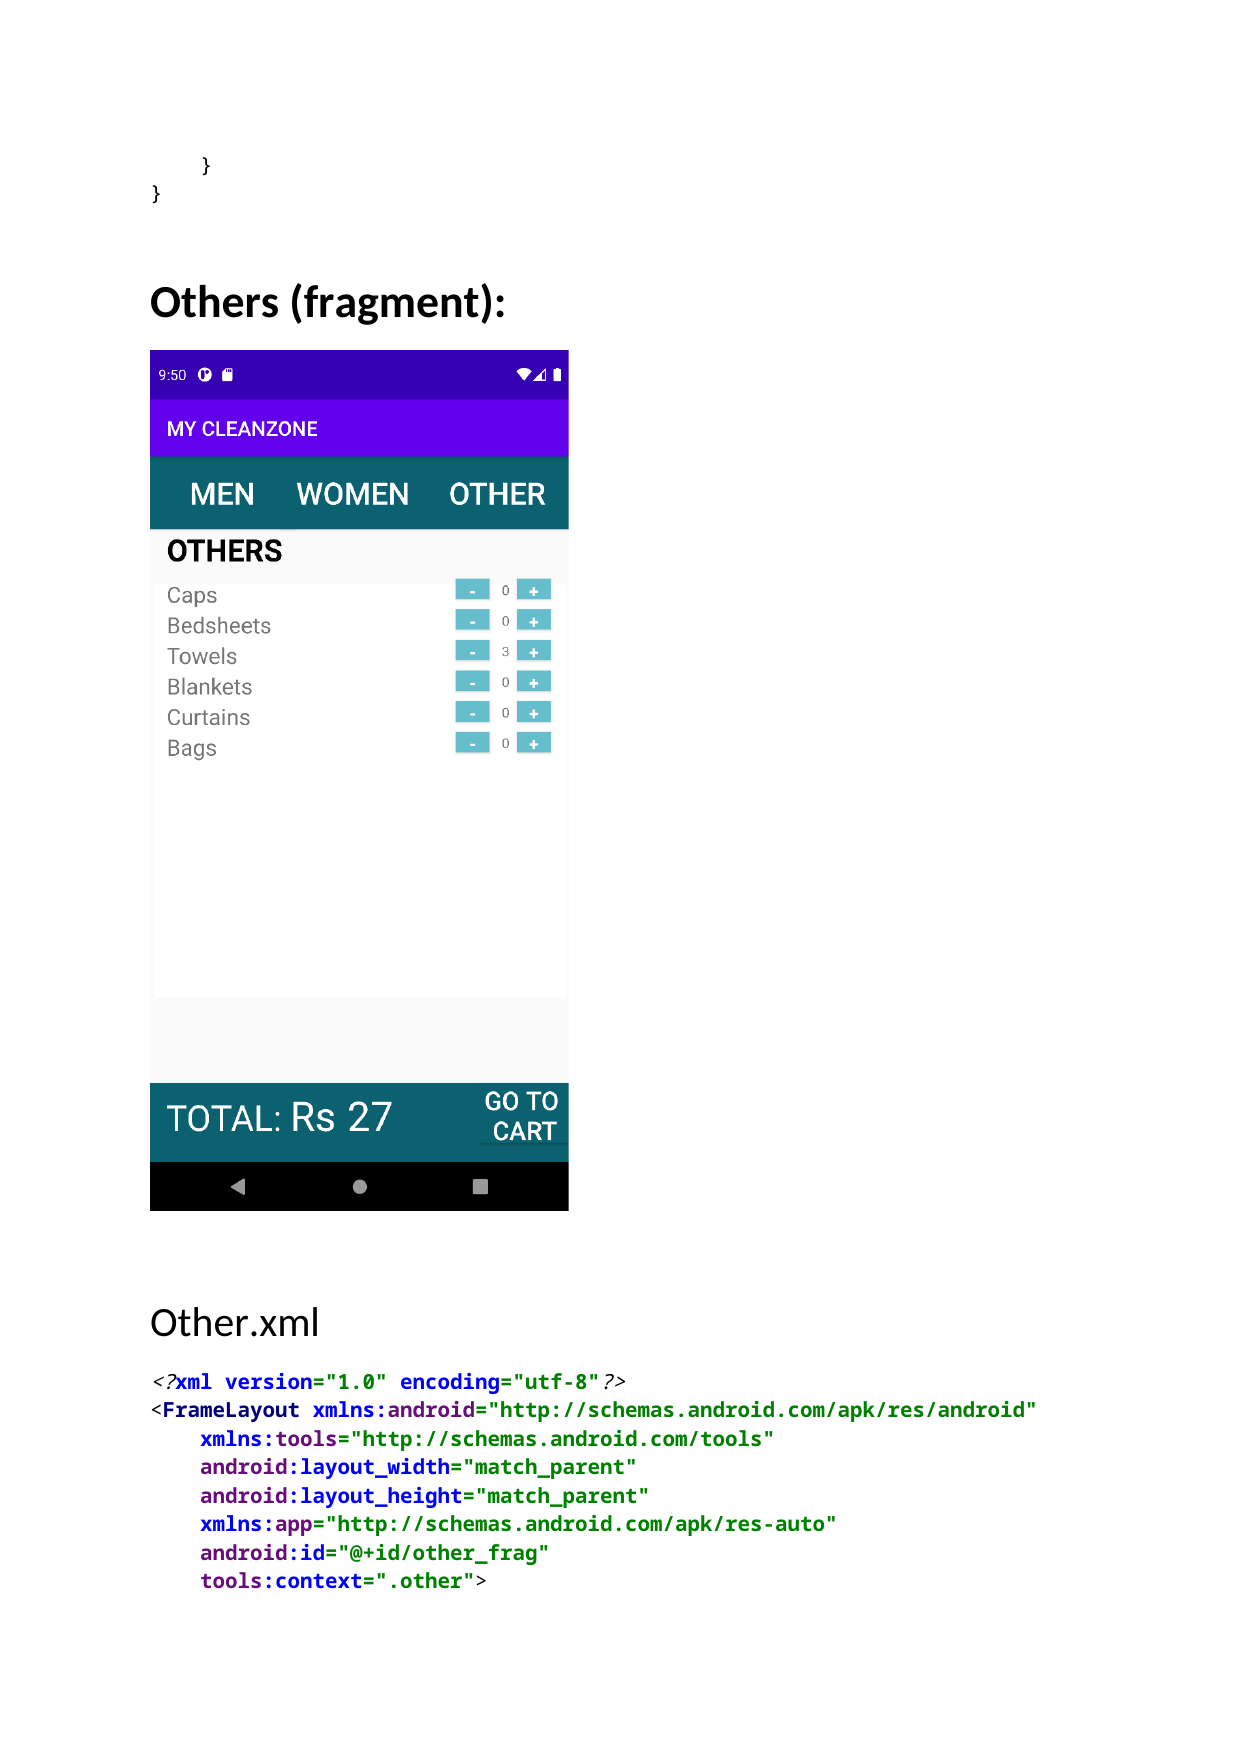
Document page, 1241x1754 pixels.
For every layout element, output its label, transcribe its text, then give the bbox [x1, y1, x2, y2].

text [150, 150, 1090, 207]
text Others (fragment): [150, 273, 1090, 329]
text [150, 1367, 1090, 1594]
text Other.xml [150, 1296, 1090, 1346]
